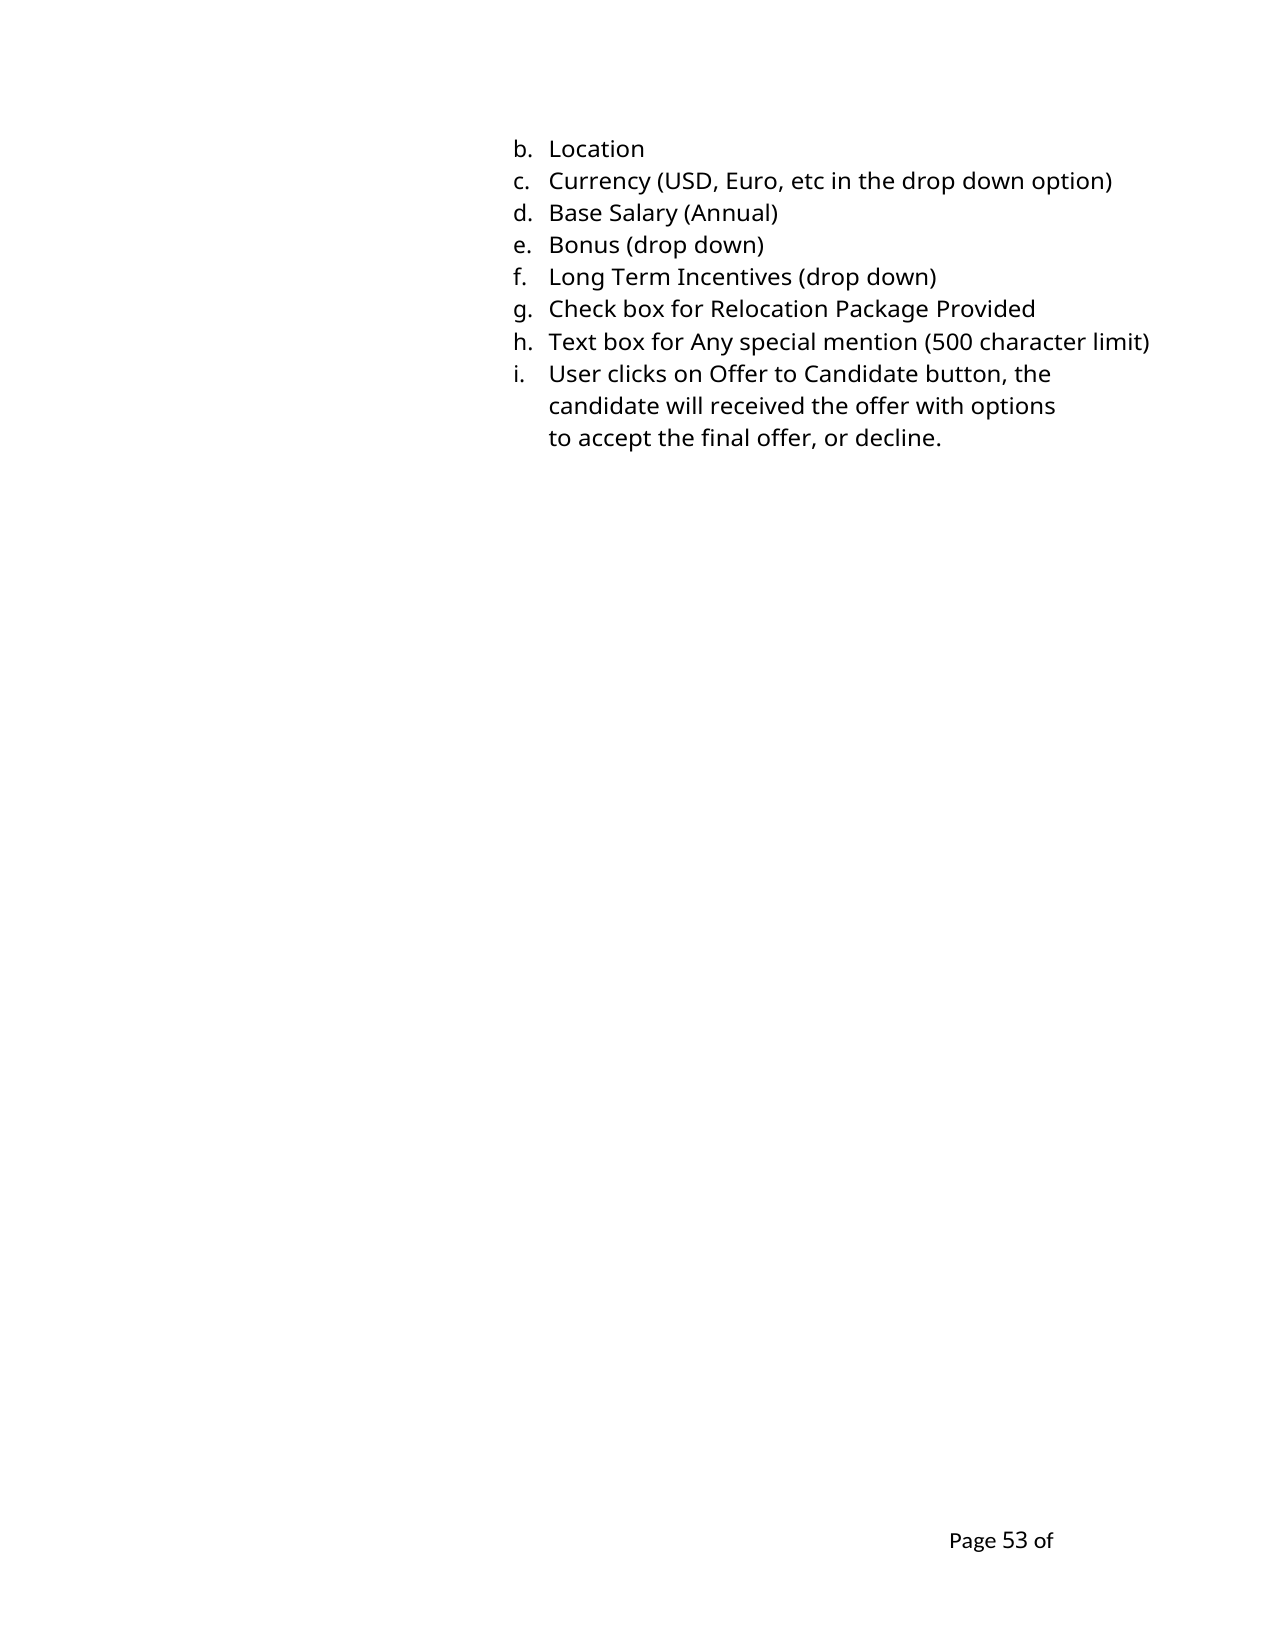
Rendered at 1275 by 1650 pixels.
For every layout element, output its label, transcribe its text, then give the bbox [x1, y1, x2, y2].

list Long Term Incentives (drop down) [513, 261, 1175, 292]
list Bonus (drop down) [513, 229, 1175, 261]
list Text box for Any special mention (500 character limit) [513, 326, 1175, 357]
list User clicks on Offer to Candidate button, the candidate will received the offer with options to accept the final offer, or decline. [513, 358, 1069, 453]
list Location [513, 133, 1175, 164]
list Currency (USD, Euro, etc in the drop down option) [513, 165, 1175, 197]
list Check box for Relocation Package Provided [513, 293, 1175, 324]
list Base Salary (Annual) [513, 197, 1175, 228]
